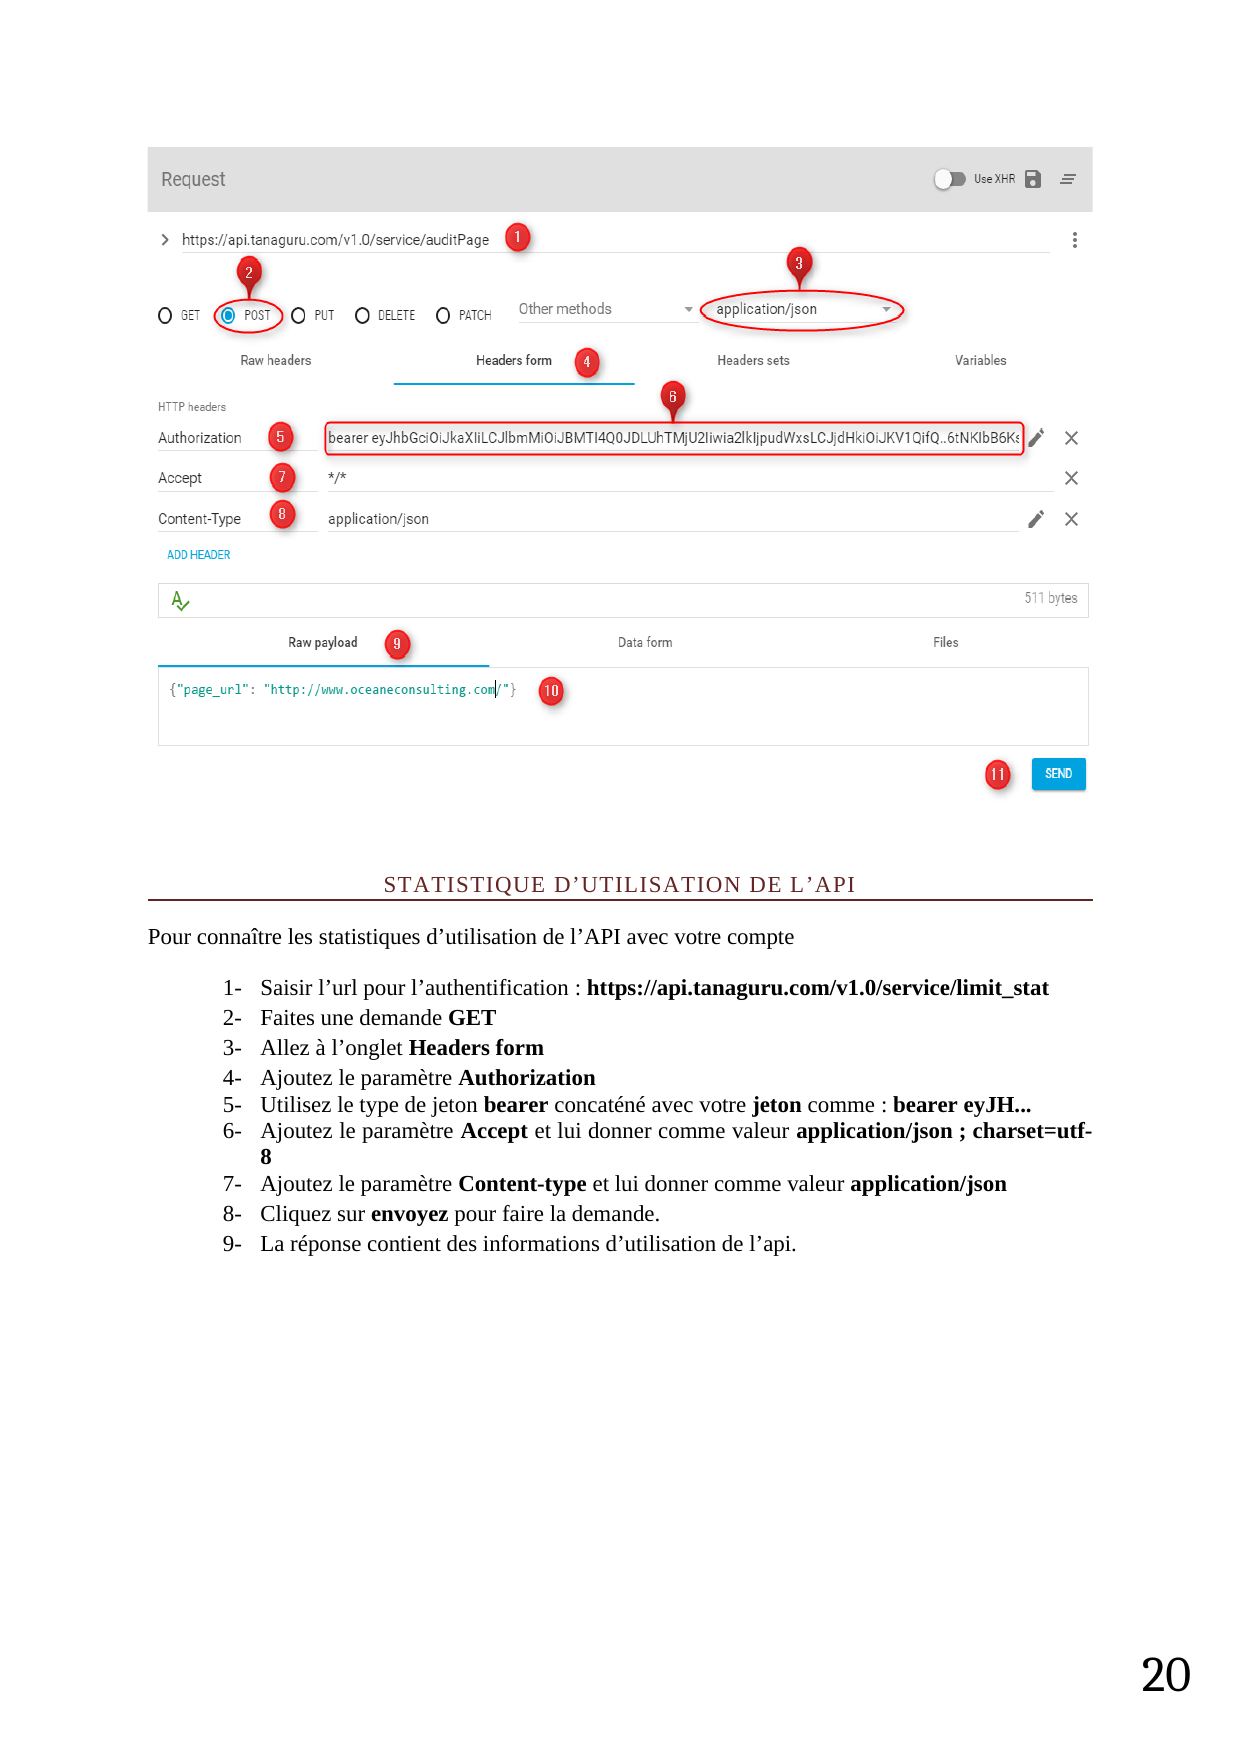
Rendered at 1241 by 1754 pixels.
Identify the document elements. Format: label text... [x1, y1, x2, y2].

list Allez à l’onglet Headers form [223, 1034, 1093, 1061]
list Utilisez le type de jeton bearer concaténé avec votre jeton comme : bearer eyJH... [223, 1091, 1093, 1117]
list Ajoutez le paramètre Authorization [223, 1064, 1093, 1091]
list Faites une demande GET [223, 1004, 1093, 1030]
list Ajoutez le paramètre Accept et lui donner comme valeur application/json ; charset=utf-8 [223, 1117, 1093, 1170]
list Cliquez sur envoyez pour faire la demande. [223, 1200, 1093, 1226]
list La réponse contient des informations d’utilisation de l’api. [223, 1230, 1093, 1257]
list Saisir l’url pour l’authentification : https://api.tanaguru.com/v1.0/service/limit_stat [223, 974, 1093, 1000]
subtitle Statistique d’utilisation de l’API [148, 871, 1093, 899]
text Pour connaître les statistiques d’utilisation de l’API avec votre compte [148, 923, 1093, 949]
list Ajoutez le paramètre Content-type et lui donner comme valeur application/json [223, 1170, 1093, 1196]
picture [147, 147, 1093, 826]
